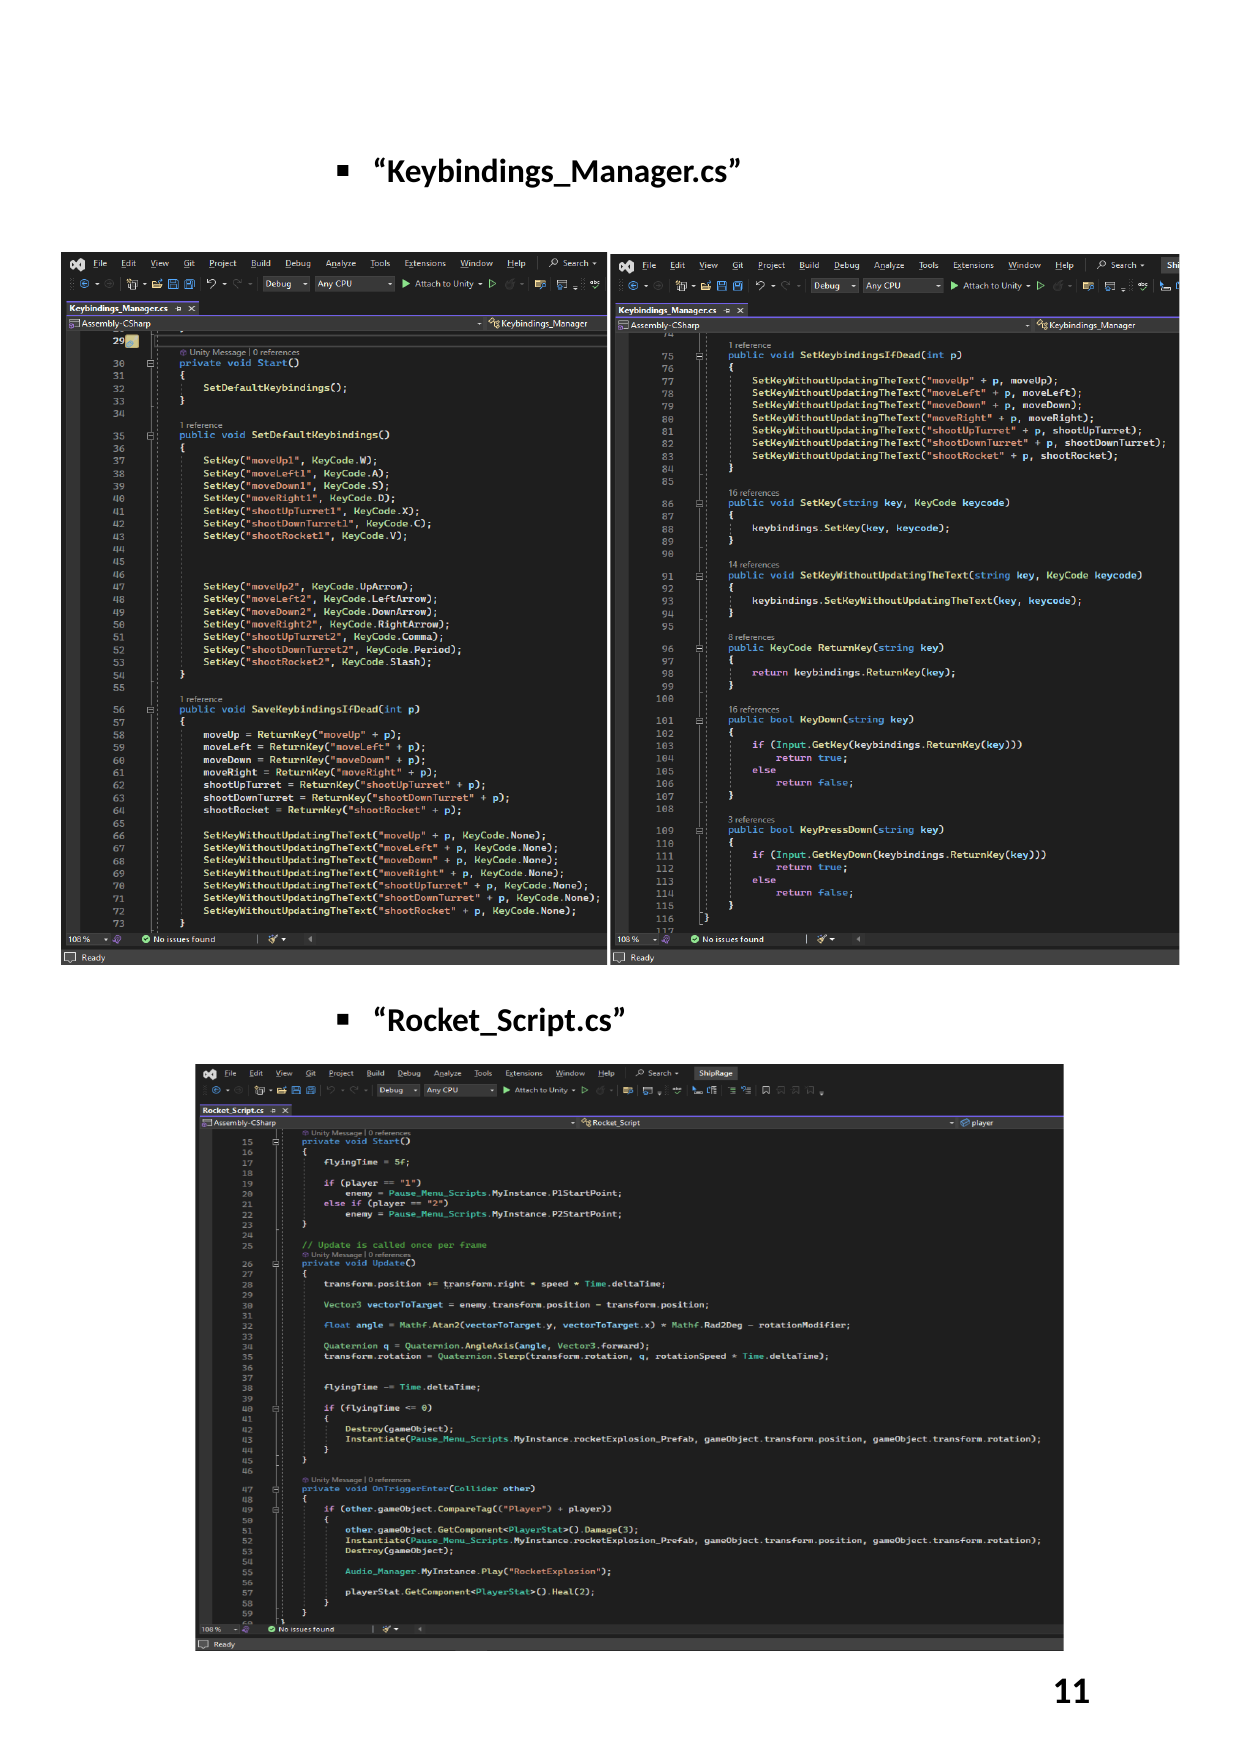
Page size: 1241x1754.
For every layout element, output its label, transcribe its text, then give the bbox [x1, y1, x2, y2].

list “Keybindings_Manager.cs” [335, 150, 1090, 191]
picture [610, 254, 1180, 965]
picture [61, 252, 608, 965]
picture [195, 1064, 1064, 1651]
list “Rocket_Script.cs” [335, 999, 1090, 1039]
